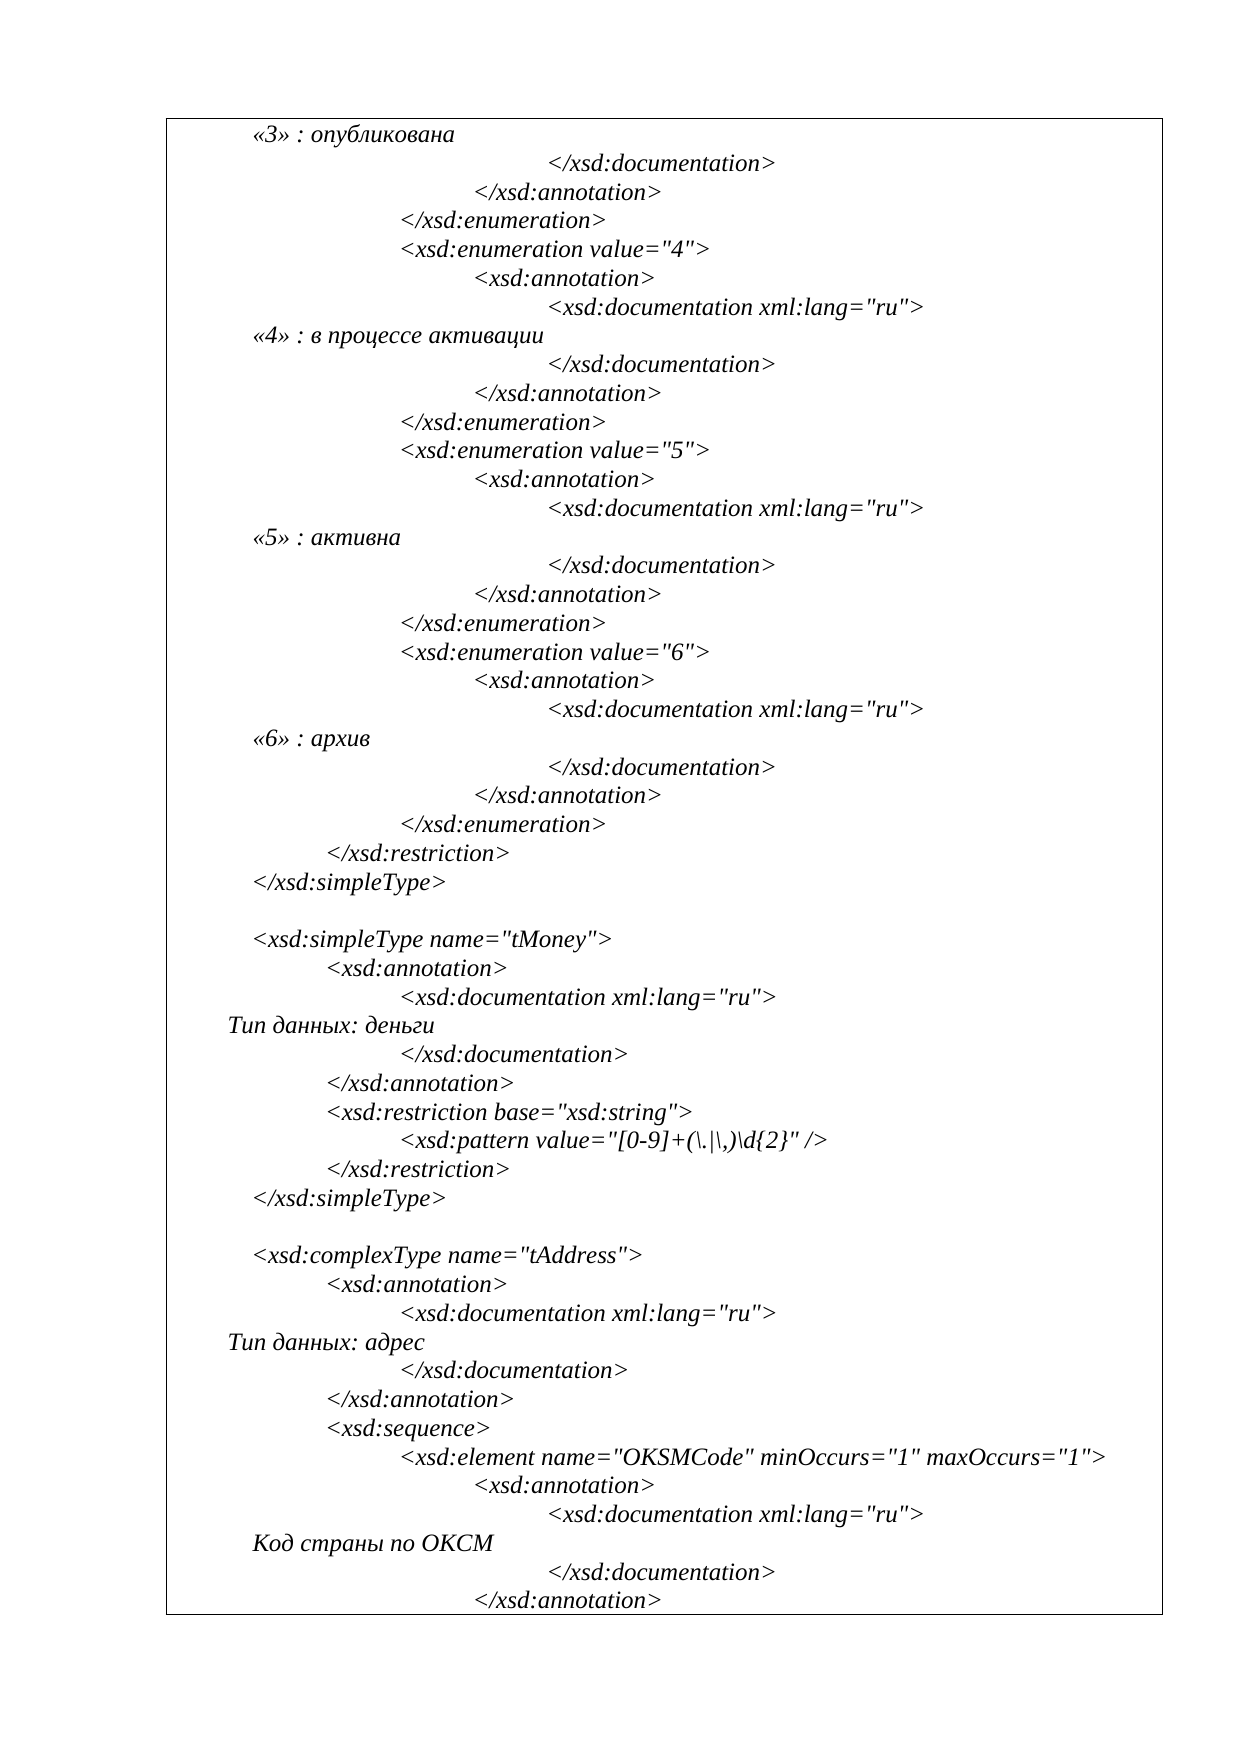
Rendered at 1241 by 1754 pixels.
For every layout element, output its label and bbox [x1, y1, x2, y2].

table_header [167, 119, 1162, 1614]
